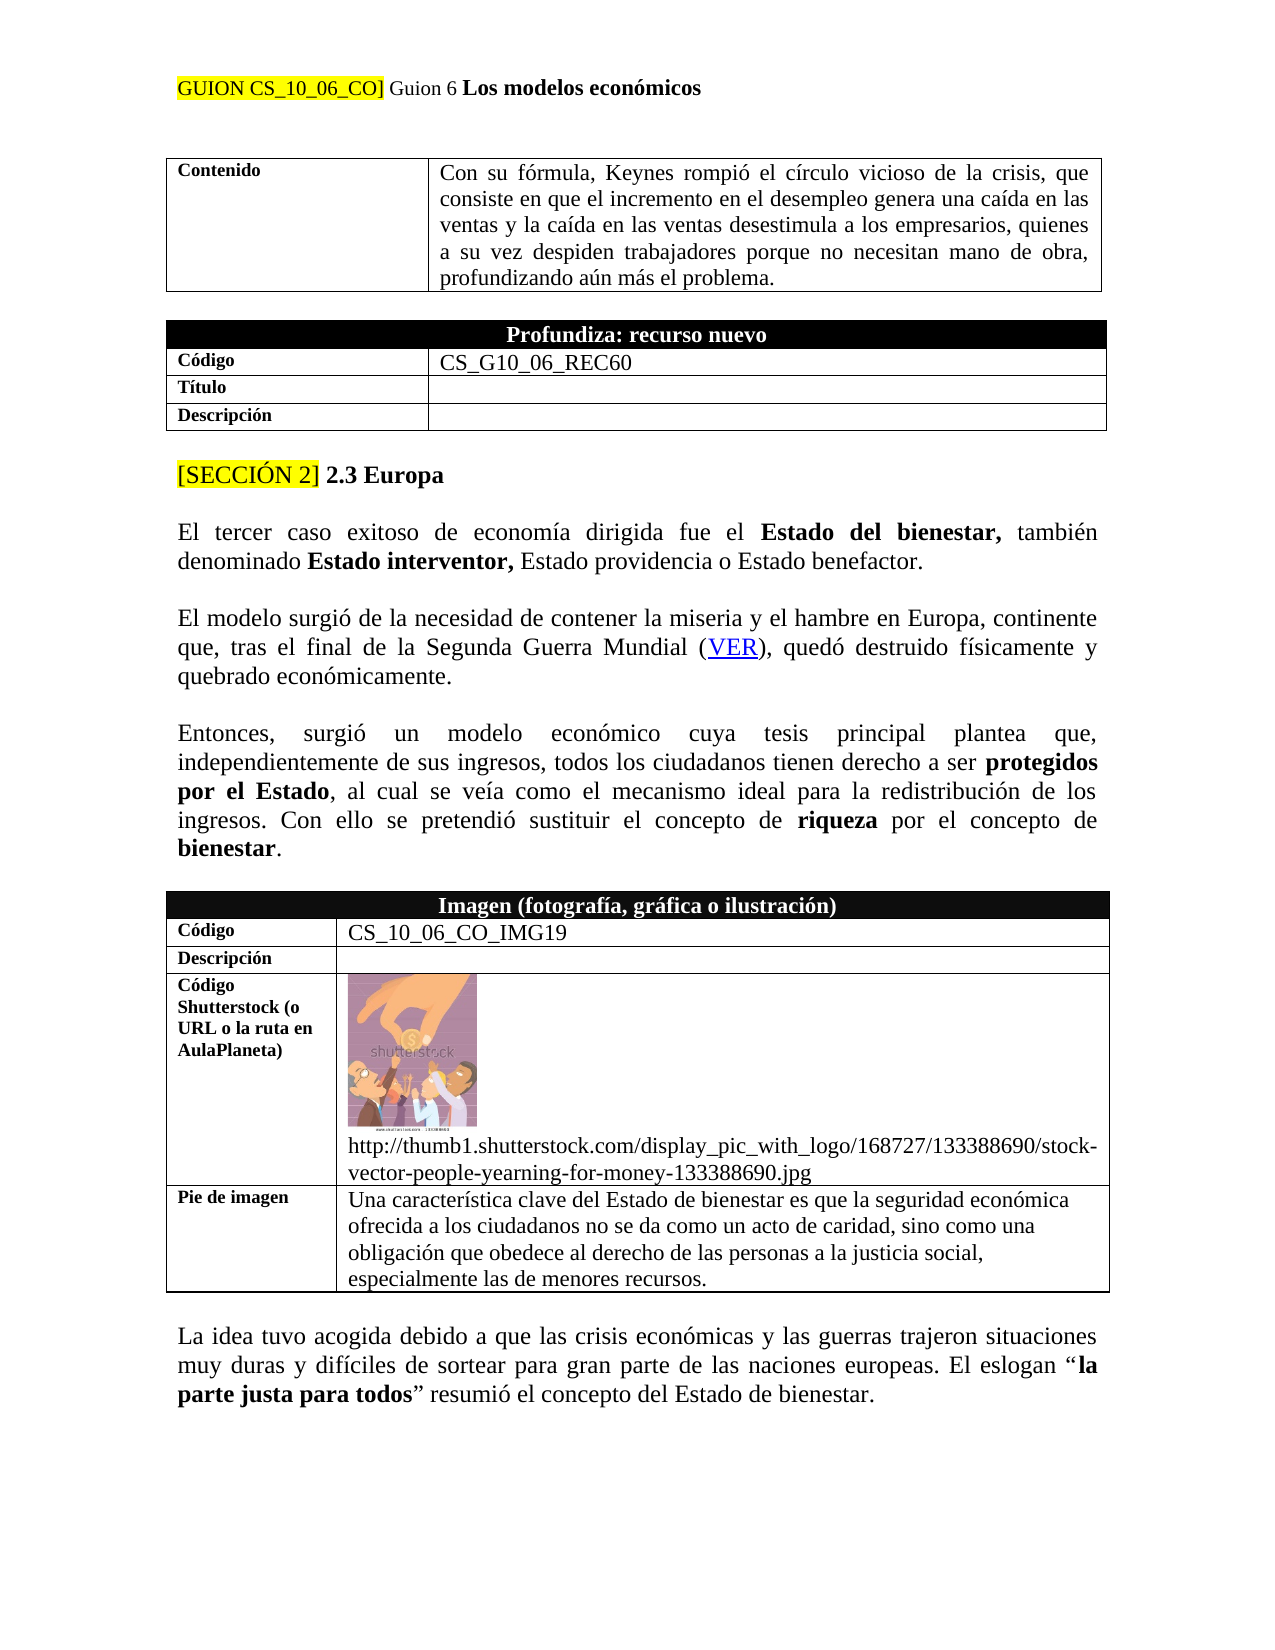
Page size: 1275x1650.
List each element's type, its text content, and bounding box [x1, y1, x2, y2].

table_cell Con su fórmula, Keynes rompió el círculo vicioso de la crisis, que consiste en que el incremento en el desempleo genera una caída en las ventas y la caída en las ventas desestimula a los empresarios, quienes a su vez despiden trabajadores porque no necesitan mano de obra, profundizando aún más el problema. [429, 159, 1101, 291]
table_cell Descripción [167, 947, 336, 973]
table_header Imagen (fotografía, gráfica o ilustración) [167, 892, 1109, 918]
table_cell CS_10_06_CO_IMG19 [337, 919, 1109, 946]
table_cell CS_G10_06_REC60 [429, 349, 1106, 375]
text La idea tuvo acogida debido a que las crisis económicas y las guerras trajeron situaciones muy duras y difíciles de sortear para gran parte de las naciones europeas. El eslogan “la parte justa para todos” resumió el concepto del Estado de bienestar. [177, 1321, 1098, 1407]
table_cell [337, 947, 1109, 973]
table_cell Título [167, 376, 428, 402]
table_cell Descripción [167, 404, 428, 430]
picture [347, 974, 477, 1133]
table_cell Código Shutterstock (o URL o la ruta en AulaPlaneta) [167, 974, 336, 1185]
text El tercer caso exitoso de economía dirigida fue el Estado del bienestar, también denominado Estado interventor, Estado providencia o Estado benefactor. [177, 517, 1098, 575]
table_cell Pie de imagen [167, 1186, 336, 1291]
table_cell Una característica clave del Estado de bienestar es que la seguridad económica ofrecida a los ciudadanos no se da como un acto de caridad, sino como una obligación que obedece al derecho de las personas a la justicia social, especialmente las de menores recursos. [337, 1186, 1109, 1291]
table_cell http://thumb1.shutterstock.com/display_pic_with_logo/168727/133388690/stock-vector-people-yearning-for-money-133388690.jpg [337, 974, 1109, 1185]
table_cell [429, 404, 1106, 430]
table_header Profundiza: recurso nuevo [167, 321, 1106, 348]
table_cell Código [167, 919, 336, 946]
text [SECCIÓN 2] 2.3 Europa [319, 460, 1098, 488]
table_cell Contenido [167, 159, 428, 291]
table_cell Código [167, 349, 428, 375]
table_cell [429, 376, 1106, 402]
text Entonces, surgió un modelo económico cuya tesis principal plantea que, independientemente de sus ingresos, todos los ciudadanos tienen derecho a ser protegidos por el Estado, al cual se veía como el mecanismo ideal para la redistribución de los ingresos. Con ello se pretendió sustituir el concepto de riqueza por el concepto de bienestar. [177, 718, 1098, 862]
text El modelo surgió de la necesidad de contener la miseria y el hambre en Europa, continente que, tras el final de la Segunda Guerra Mundial (VER), quedó destruido físicamente y quebrado económicamente. [177, 603, 1098, 690]
